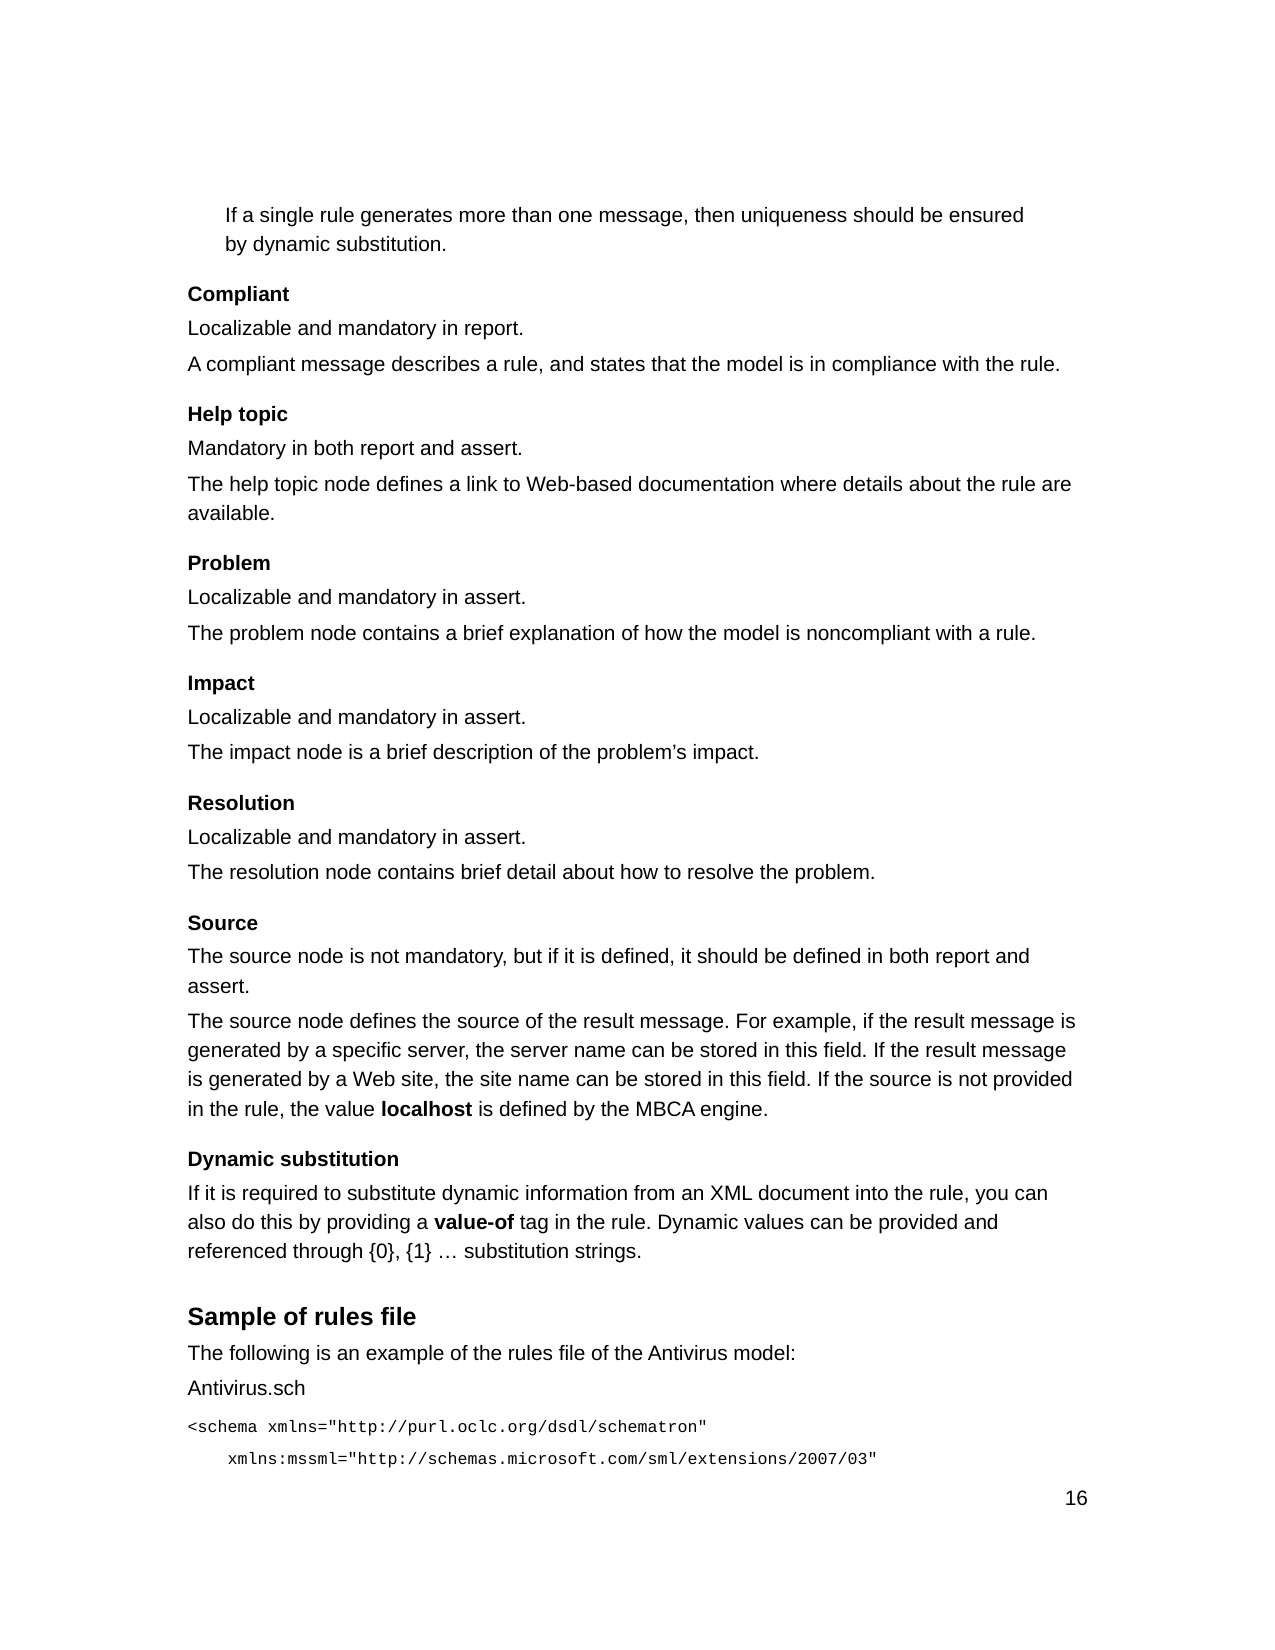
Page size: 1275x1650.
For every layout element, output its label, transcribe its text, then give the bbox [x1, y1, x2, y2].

subtitle Resolution [187, 791, 1087, 814]
text xmlns:mssml="http://schemas.microsoft.com/sml/extensions/2007/03" [187, 1439, 1087, 1470]
text Localizable and mandatory in assert. [187, 581, 1087, 610]
subtitle Help topic [187, 402, 1087, 426]
subtitle Problem [187, 551, 1087, 575]
text The source node defines the source of the result message. For example, if the result message is generated by a specific server, the server name can be stored in this field. If the result message is generated by a Web site, the site name can be stored in this field. If the source is not provided in the rule, the value localhost is defined by the MBCA engine. [187, 1005, 1087, 1122]
text The source node is not mandatory, but if it is defined, it should be defined in both report and assert. [187, 941, 1087, 999]
text The resolution node contains brief detail about how to resolve the problem. [187, 856, 1087, 885]
text The impact node is a brief description of the problem’s impact. [187, 736, 1087, 766]
subtitle Source [187, 910, 1087, 934]
text <schema xmlns="http://purl.oclc.org/dsdl/schematron" [187, 1408, 1087, 1439]
text Localizable and mandatory in assert. [187, 701, 1087, 730]
subtitle Compliant [187, 282, 1087, 306]
text If it is required to substitute dynamic information from an XML document into the rule, you can also do this by providing a value-of tag in the rule. Dynamic values can be provided and referenced through {0}, {1} … substitution strings. [187, 1177, 1087, 1264]
text The problem node contains a brief explanation of how the model is noncompliant with a rule. [187, 617, 1087, 646]
text The following is an example of the rules file of the Antivirus model: [187, 1337, 1087, 1366]
text A compliant message describes a rule, and states that the model is in compliance with the rule. [187, 348, 1087, 377]
text Localizable and mandatory in report. [187, 312, 1087, 342]
text If a single rule generates more than one message, then uniqueness should be ensured by dynamic substitution. [225, 199, 1050, 257]
subtitle Dynamic substitution [187, 1147, 1087, 1171]
text Antivirus.sch [187, 1372, 1087, 1402]
subtitle Impact [187, 671, 1087, 695]
text Mandatory in both report and assert. [187, 432, 1087, 461]
text Localizable and mandatory in assert. [187, 821, 1087, 850]
subtitle Sample of rules file [187, 1302, 1087, 1331]
text The help topic node defines a link to Web-based documentation where details about the rule are available. [187, 468, 1087, 526]
